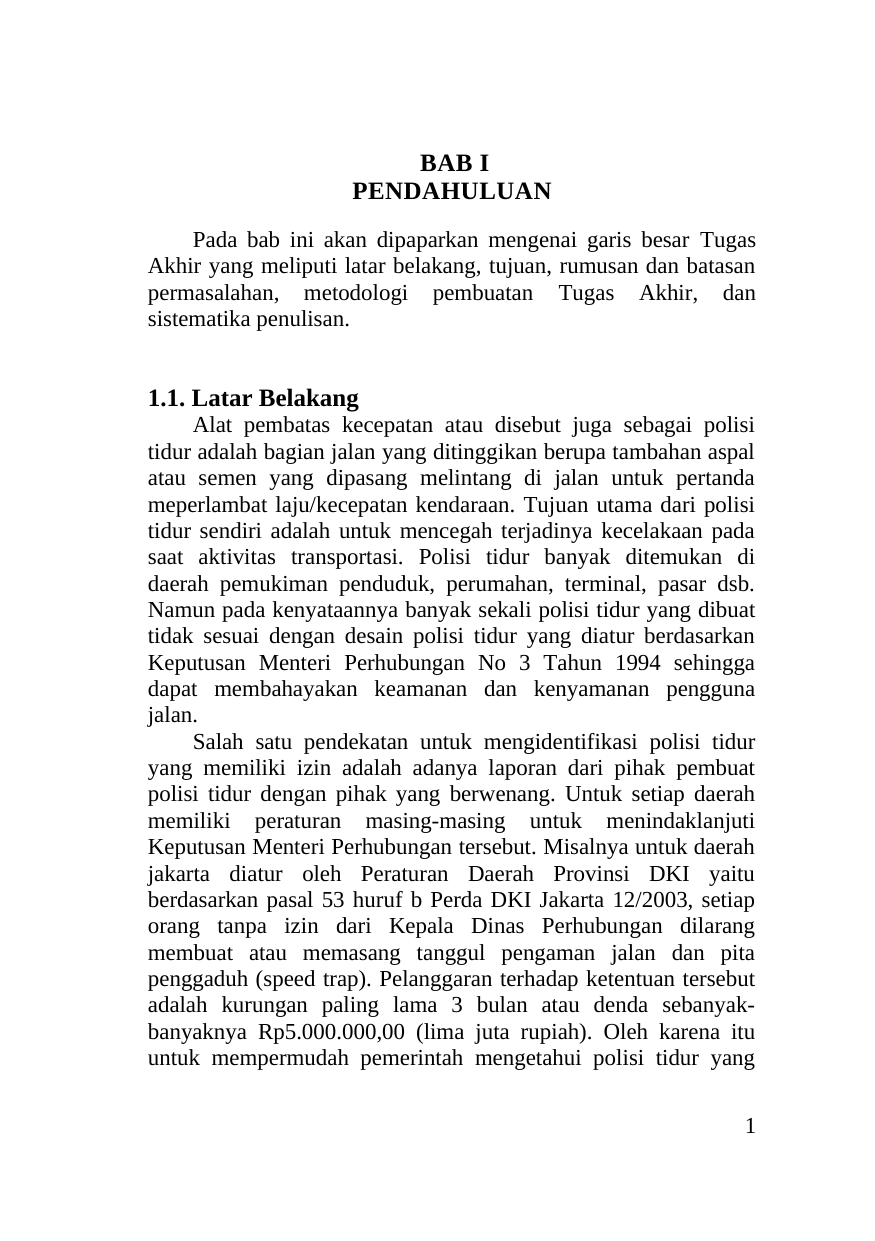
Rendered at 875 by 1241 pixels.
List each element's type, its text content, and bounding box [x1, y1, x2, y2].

text Pada bab ini akan dipaparkan mengenai garis besar Tugas Akhir yang meliputi latar belakang, tujuan, rumusan dan batasan permasalahan, metodologi pembuatan Tugas Akhir, dan sistematika penulisan. [148, 226, 756, 331]
subtitle Latar Belakang [148, 383, 756, 412]
text Alat pembatas kecepatan atau disebut juga sebagai polisi tidur adalah bagian jalan yang ditinggikan berupa tambahan aspal atau semen yang dipasang melintang di jalan untuk pertanda meperlambat laju/kecepatan kendaraan. Tujuan utama dari polisi tidur sendiri adalah untuk mencegah terjadinya kecelakaan pada saat aktivitas transportasi. Polisi tidur banyak ditemukan di daerah pemukiman penduduk, perumahan, terminal, pasar dsb. Namun pada kenyataannya banyak sekali polisi tidur yang dibuat tidak sesuai dengan desain polisi tidur yang diatur berdasarkan Keputusan Menteri Perhubungan No 3 Tahun 1994 sehingga dapat membahayakan keamanan dan kenyamanan pengguna jalan. [148, 412, 756, 728]
subtitle BAB I PENDAHULUAN [148, 148, 756, 205]
